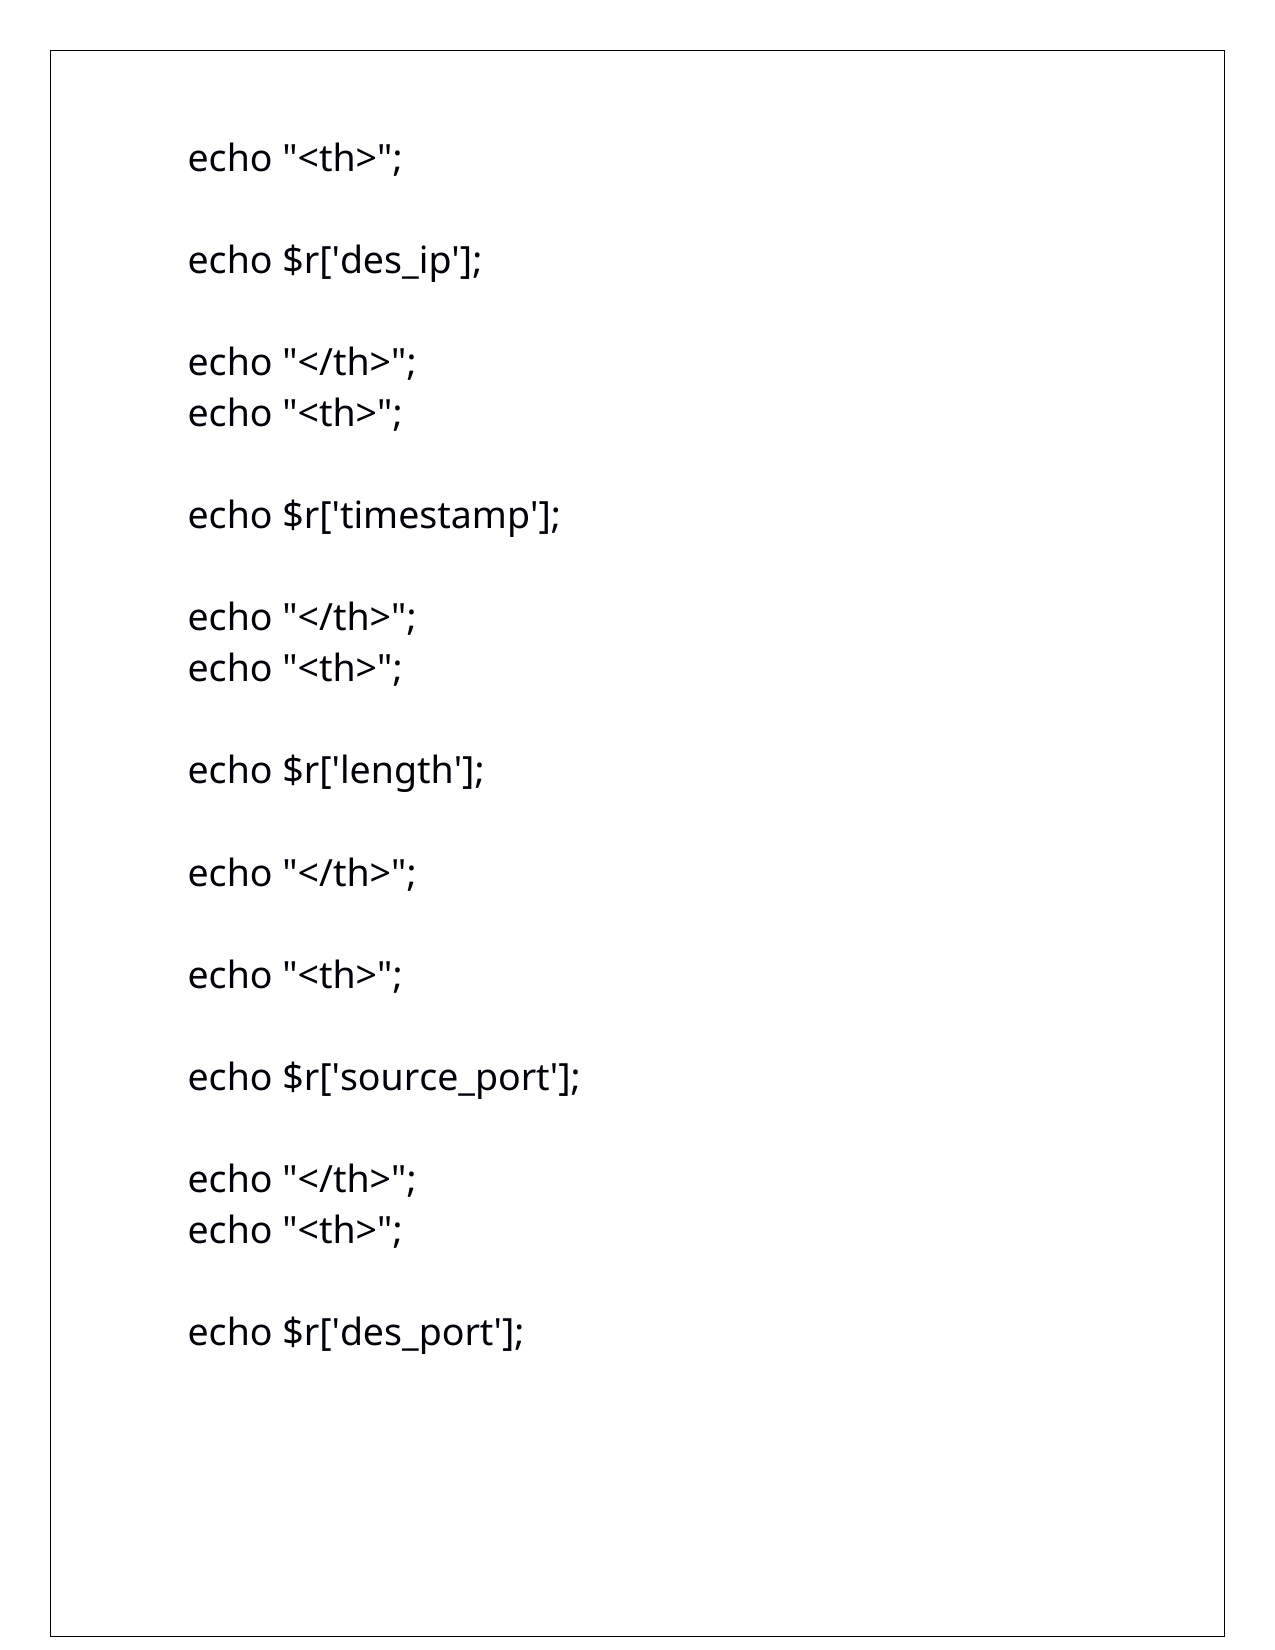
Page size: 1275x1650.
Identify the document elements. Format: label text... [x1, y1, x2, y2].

text echo $r['des_ip']; [187, 233, 1087, 284]
text echo "<th>"; [187, 131, 1087, 182]
text echo $r['des_port']; [187, 1305, 1087, 1356]
text echo "<th>"; [187, 1203, 1087, 1254]
text echo $r['source_port']; [187, 1050, 1087, 1101]
text echo "</th>"; [187, 591, 1087, 642]
text echo "<th>"; [187, 386, 1087, 437]
text echo $r['length']; [187, 744, 1087, 795]
text echo "<th>"; [187, 948, 1087, 999]
text echo "</th>"; [187, 1152, 1087, 1203]
text echo "</th>"; [187, 846, 1087, 897]
text echo "<th>"; [187, 642, 1087, 693]
text echo "</th>"; [187, 335, 1087, 386]
text echo $r['timestamp']; [187, 488, 1087, 539]
